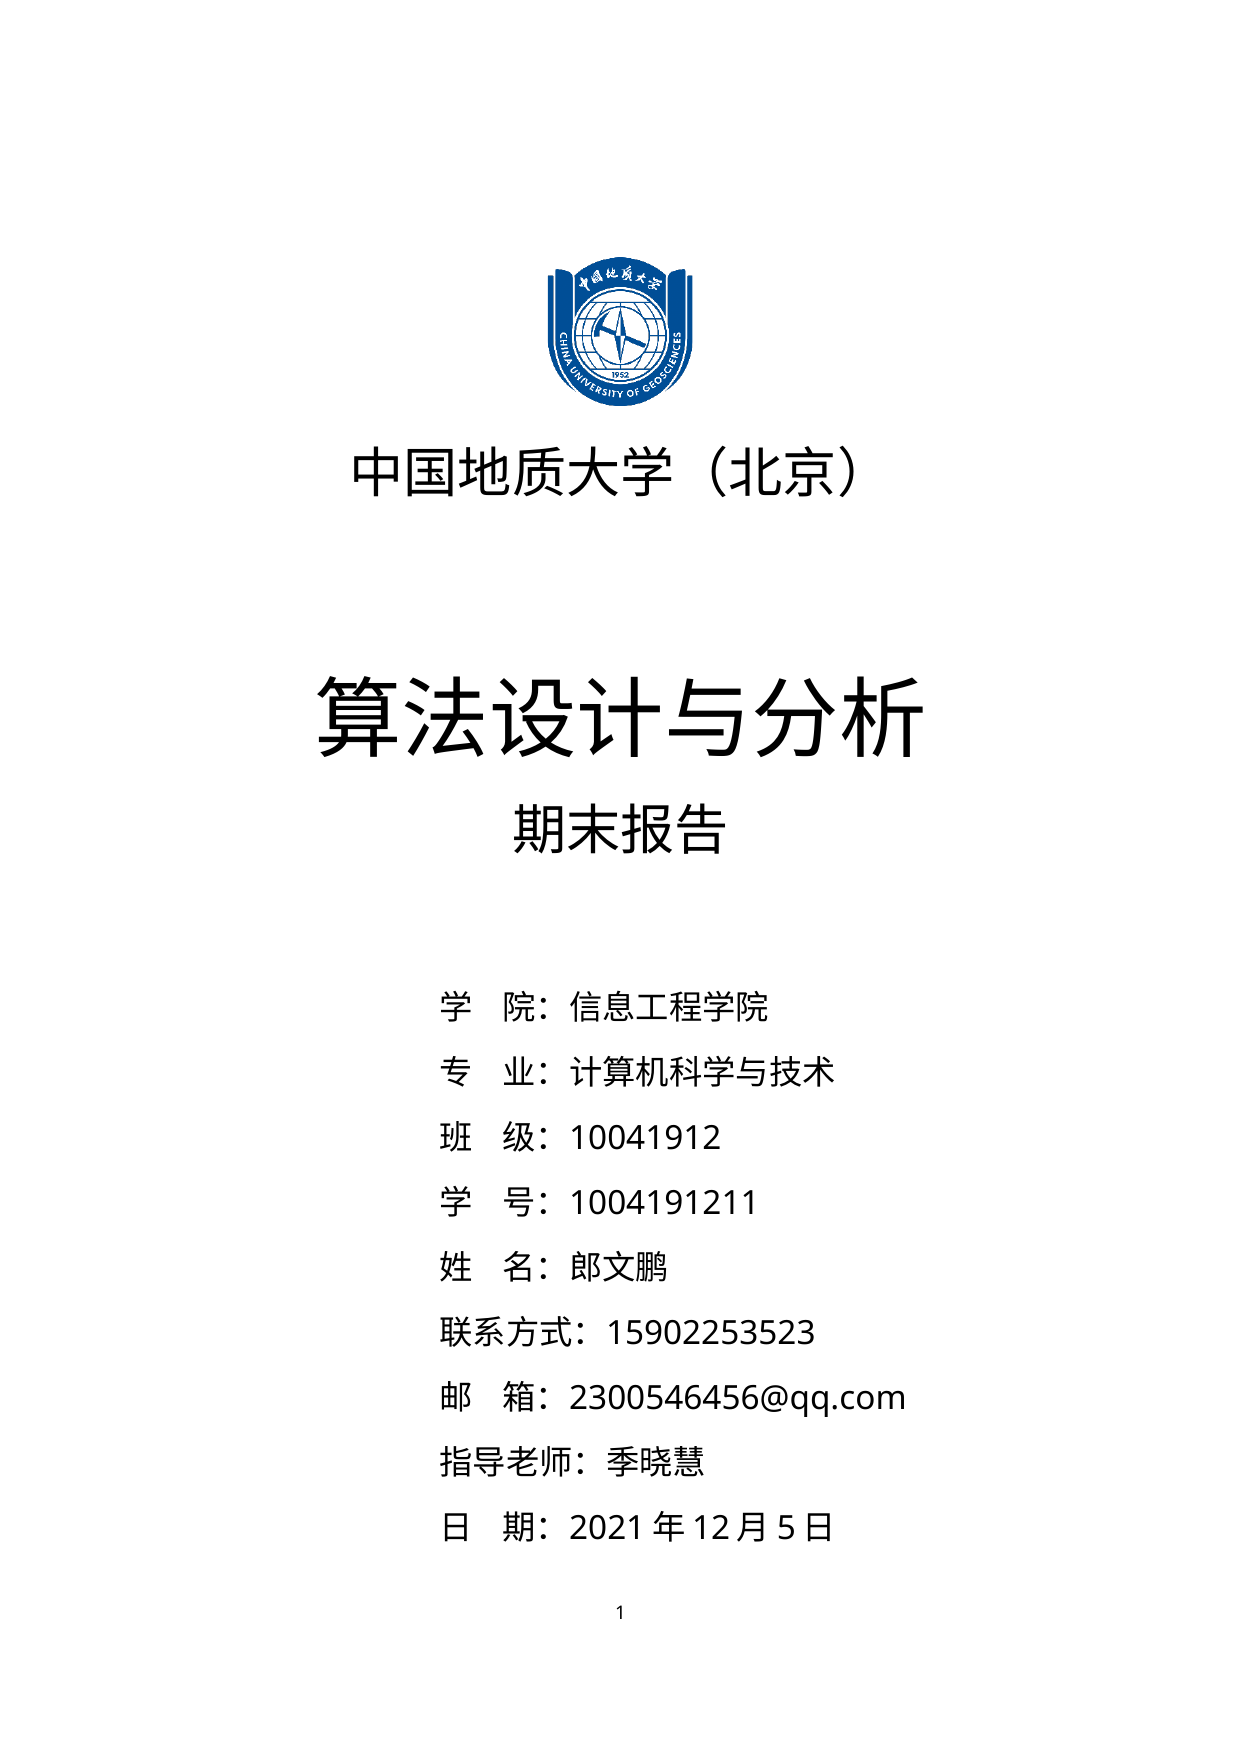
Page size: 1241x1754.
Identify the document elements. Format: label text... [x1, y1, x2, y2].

text 指导老师：季晓慧 [275, 1427, 1053, 1492]
text 学 院：信息工程学院 [275, 972, 1053, 1037]
text 联系方式：15902253523 [275, 1297, 1053, 1362]
text 算法设计与分析 [187, 647, 1053, 777]
text 班 级：10041912 [275, 1102, 1053, 1167]
text 邮 箱：2300546456@qq.com [275, 1362, 1053, 1427]
text 专 业：计算机科学与技术 [275, 1037, 1053, 1102]
picture [547, 257, 693, 406]
text 姓 名：郎文鹏 [275, 1232, 1053, 1297]
text 学 号：1004191211 [275, 1167, 1053, 1232]
text 期末报告 [187, 777, 1053, 875]
text 日 期：2021年12月5日 [395, 1492, 1053, 1557]
text 中国地质大学（北京） [187, 420, 1053, 517]
